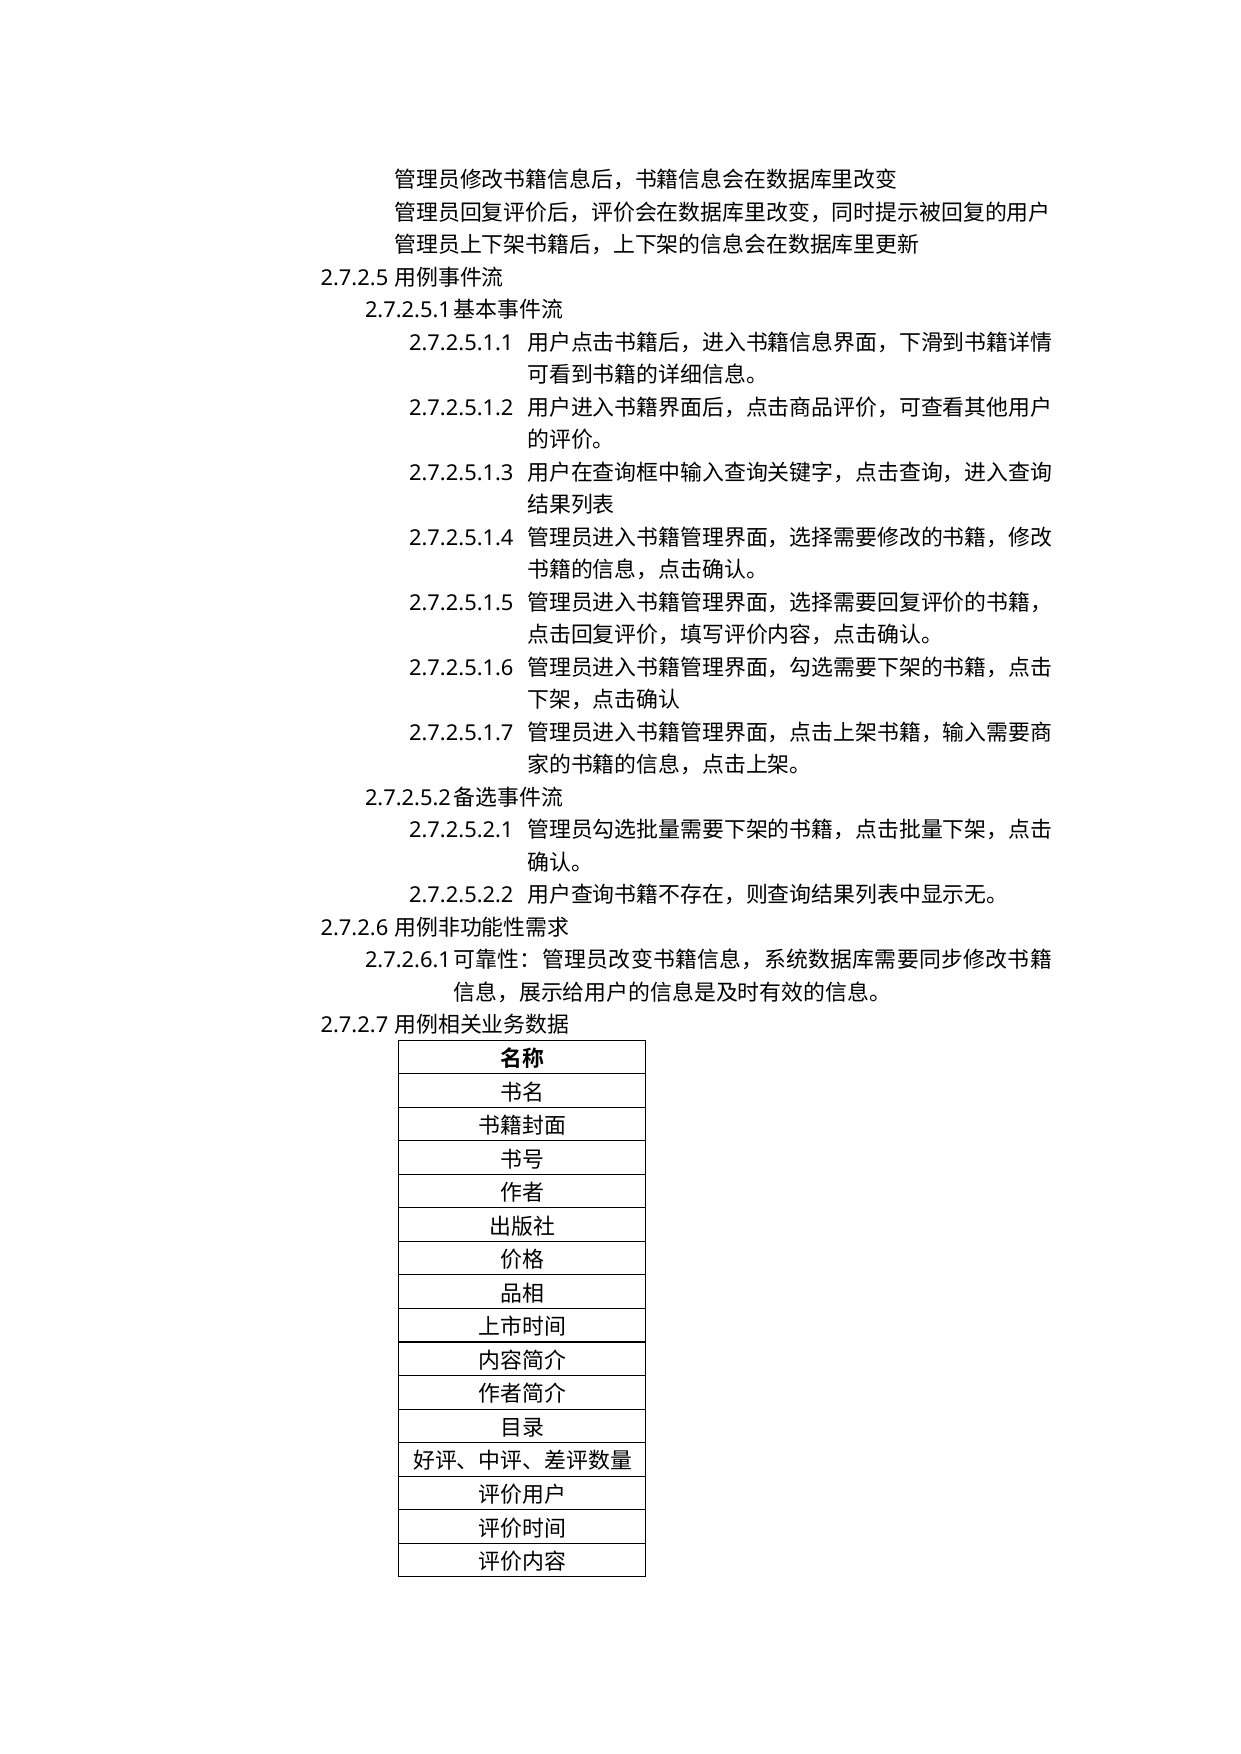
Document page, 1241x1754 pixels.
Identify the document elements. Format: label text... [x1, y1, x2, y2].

list 管理员进入书籍管理界面，选择需要修改的书籍，修改书籍的信息，点击确认。 [409, 519, 1053, 584]
list 管理员修改书籍信息后，书籍信息会在数据库里改变 [394, 162, 1053, 194]
table_cell 目录 [399, 1410, 645, 1442]
table_cell 评价内容 [399, 1544, 645, 1576]
list 管理员上下架书籍后，上下架的信息会在数据库里更新 [394, 227, 1053, 259]
list 用例非功能性需求 [320, 909, 1053, 942]
table_cell 作者 [399, 1175, 645, 1207]
list 管理员进入书籍管理界面，点击上架书籍，输入需要商家的书籍的信息，点击上架。 [409, 714, 1053, 779]
list 备选事件流 [365, 779, 1053, 812]
list 用户查询书籍不存在，则查询结果列表中显示无。 [409, 877, 1053, 909]
table_cell 书号 [399, 1141, 645, 1174]
list 基本事件流 [365, 292, 1053, 324]
table_cell 评价时间 [399, 1510, 645, 1543]
list 管理员进入书籍管理界面，勾选需要下架的书籍，点击下架，点击确认 [409, 649, 1053, 714]
list 管理员勾选批量需要下架的书籍，点击批量下架，点击确认。 [409, 812, 1053, 877]
list 可靠性：管理员改变书籍信息，系统数据库需要同步修改书籍信息，展示给用户的信息是及时有效的信息。 [365, 942, 1053, 1007]
table_cell 书籍封面 [399, 1108, 645, 1140]
table_cell 好评、中评、差评数量 [399, 1443, 645, 1476]
list 用例事件流 [320, 259, 1053, 292]
table_cell 价格 [399, 1242, 645, 1274]
table_cell 书名 [399, 1074, 645, 1107]
list 管理员进入书籍管理界面，选择需要回复评价的书籍，点击回复评价，填写评价内容，点击确认。 [409, 584, 1053, 649]
list 用户进入书籍界面后，点击商品评价，可查看其他用户的评价。 [409, 389, 1053, 454]
table_cell 内容简介 [399, 1343, 645, 1375]
table_cell 作者简介 [399, 1376, 645, 1408]
list 管理员回复评价后，评价会在数据库里改变，同时提示被回复的用户 [394, 194, 1053, 227]
list 用户点击书籍后，进入书籍信息界面，下滑到书籍详情可看到书籍的详细信息。 [409, 324, 1053, 389]
table_cell 品相 [399, 1275, 645, 1308]
table_cell 上市时间 [399, 1309, 645, 1341]
table_cell 评价用户 [399, 1477, 645, 1509]
table_header 名称 [399, 1041, 645, 1073]
list 用户在查询框中输入查询关键字，点击查询，进入查询结果列表 [409, 454, 1053, 519]
list 用例相关业务数据 [320, 1007, 1053, 1039]
table_cell 出版社 [399, 1208, 645, 1241]
